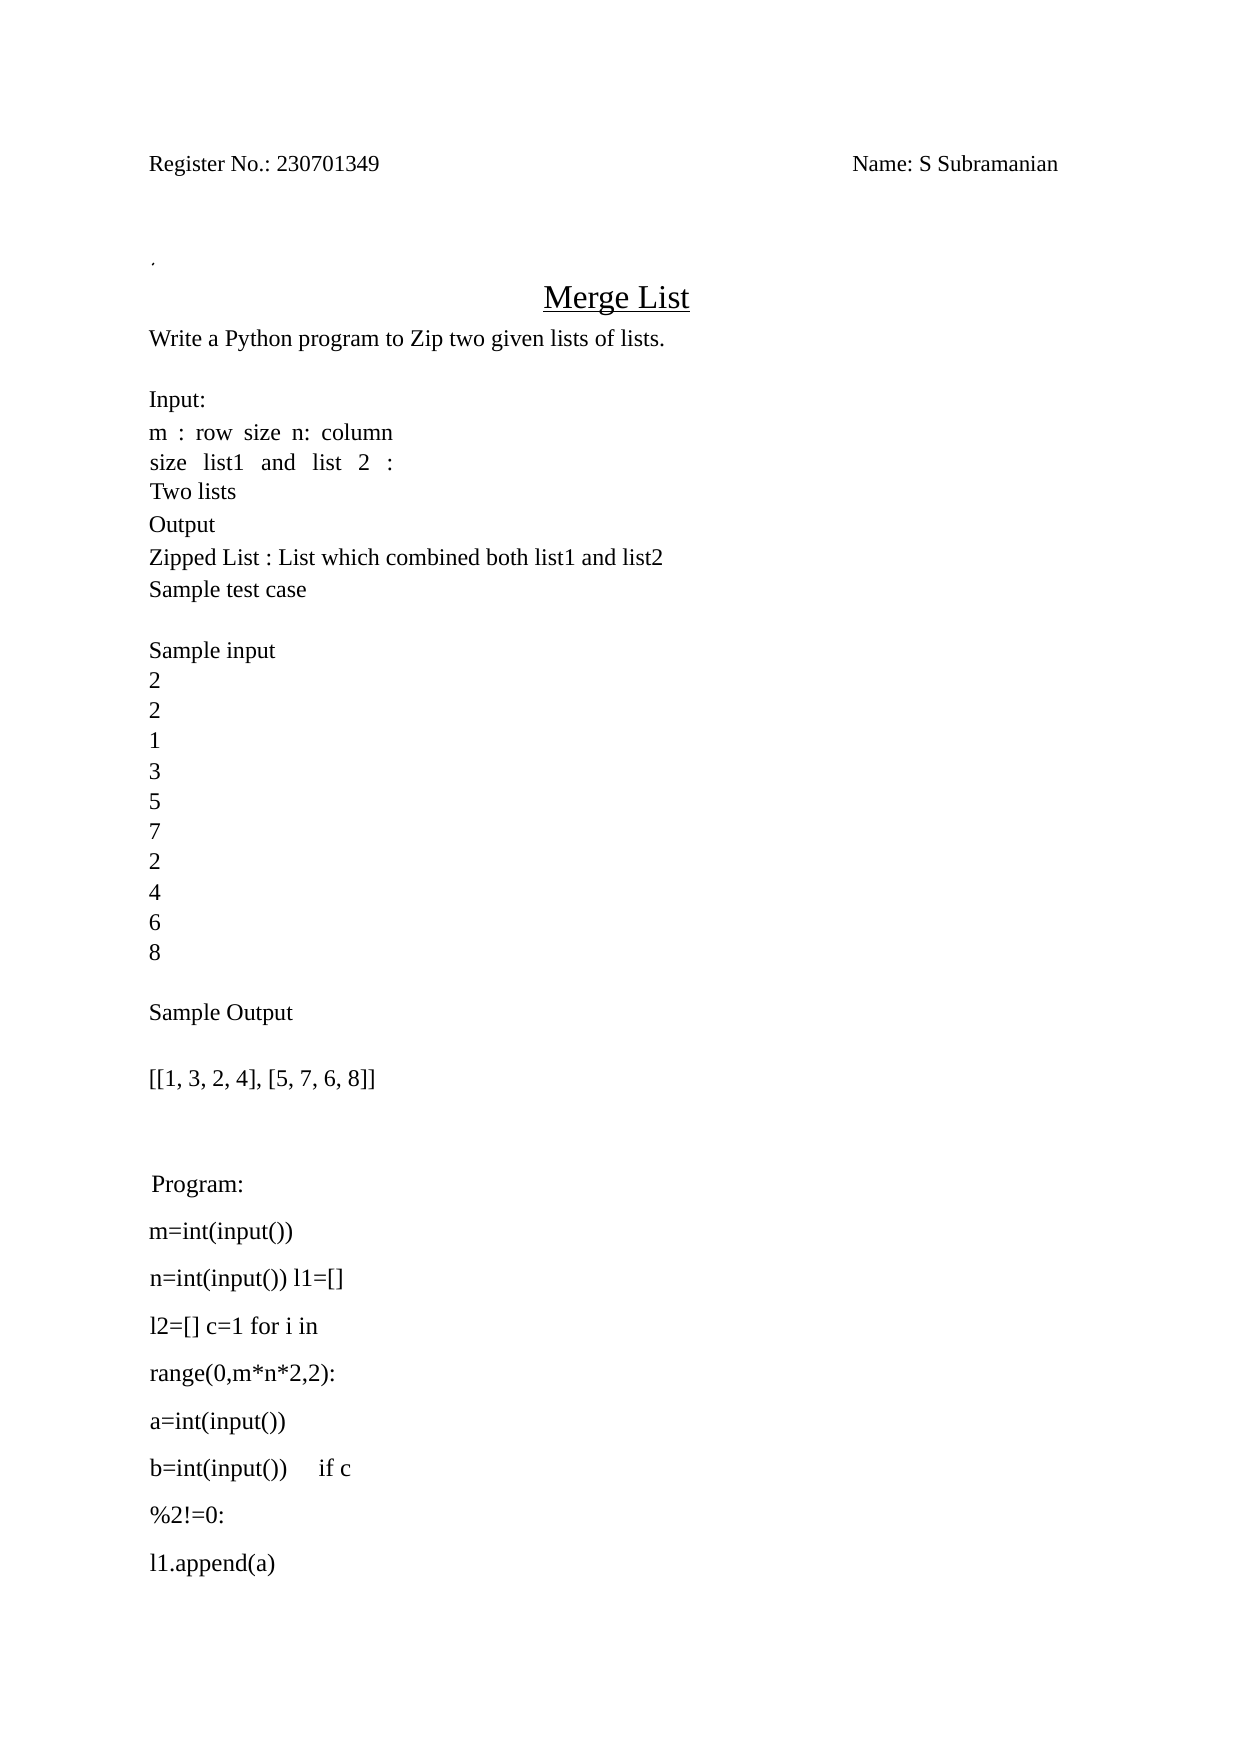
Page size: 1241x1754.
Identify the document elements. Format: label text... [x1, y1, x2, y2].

text Write a Python program to Zip two given lists of lists. [148, 324, 1084, 352]
text m : row size n: column size list1 and list 2 : Two lists [148, 418, 393, 505]
text 1 [148, 727, 1084, 754]
text Sample test case [148, 576, 1084, 603]
subtitle Merge List [217, 277, 1015, 316]
text Sample Output [148, 998, 1084, 1026]
text 3 [148, 757, 1084, 784]
text Input: [148, 385, 1084, 412]
text 5 [148, 787, 1084, 814]
text Sample input [148, 636, 1084, 663]
text Program: [151, 1169, 1090, 1198]
text Register No.: 230701349 Name: S Subramanian [148, 150, 1090, 176]
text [148, 1216, 368, 1577]
text Output [148, 510, 1084, 537]
text 8 [148, 938, 1084, 966]
text Zipped List : List which combined both list1 and list2 [148, 543, 1084, 570]
text 7 [148, 817, 1084, 845]
text 2 [148, 666, 1084, 694]
text 2 [148, 847, 1084, 875]
text 2 [148, 696, 1084, 724]
text [[1, 3, 2, 4], [5, 7, 6, 8]] [148, 1064, 1084, 1092]
text 4 [148, 878, 1084, 905]
text 6 [148, 908, 1084, 935]
